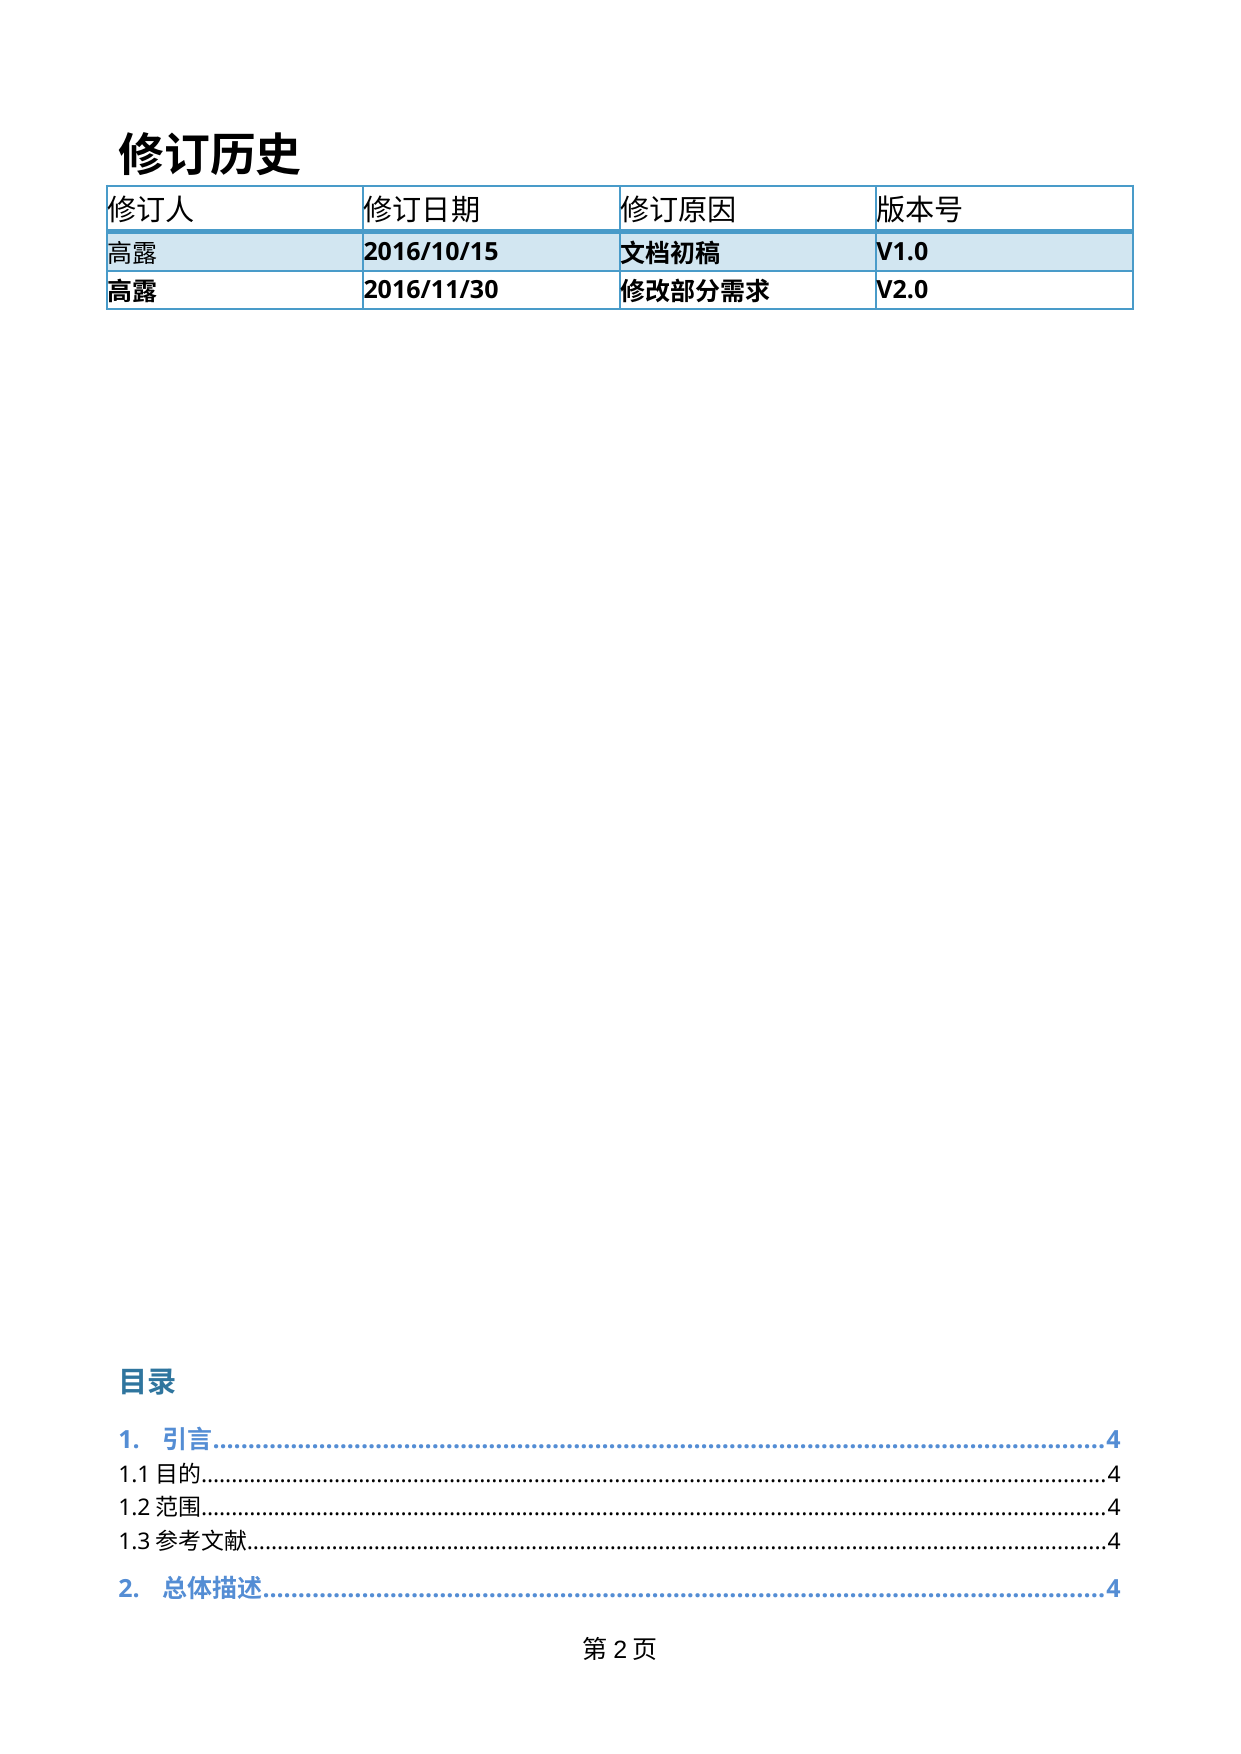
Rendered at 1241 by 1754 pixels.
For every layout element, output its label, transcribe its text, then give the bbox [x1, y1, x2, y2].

text 修订历史 [118, 118, 1122, 184]
table_header 修订人 [108, 187, 362, 229]
table_cell V2.0 [877, 272, 1132, 308]
table_cell 文档初稿 [621, 234, 875, 270]
table_header 版本号 [877, 187, 1132, 229]
table_cell V1.0 [877, 234, 1132, 270]
table_cell 2016/11/30 [364, 272, 619, 308]
table_header 修订原因 [621, 187, 875, 229]
table_cell 高露 [108, 234, 362, 270]
table_header 修订日期 [364, 187, 619, 229]
table_cell 修改部分需求 [621, 272, 875, 308]
table_cell 2016/10/15 [364, 234, 619, 270]
table_cell 高露 [108, 272, 362, 308]
